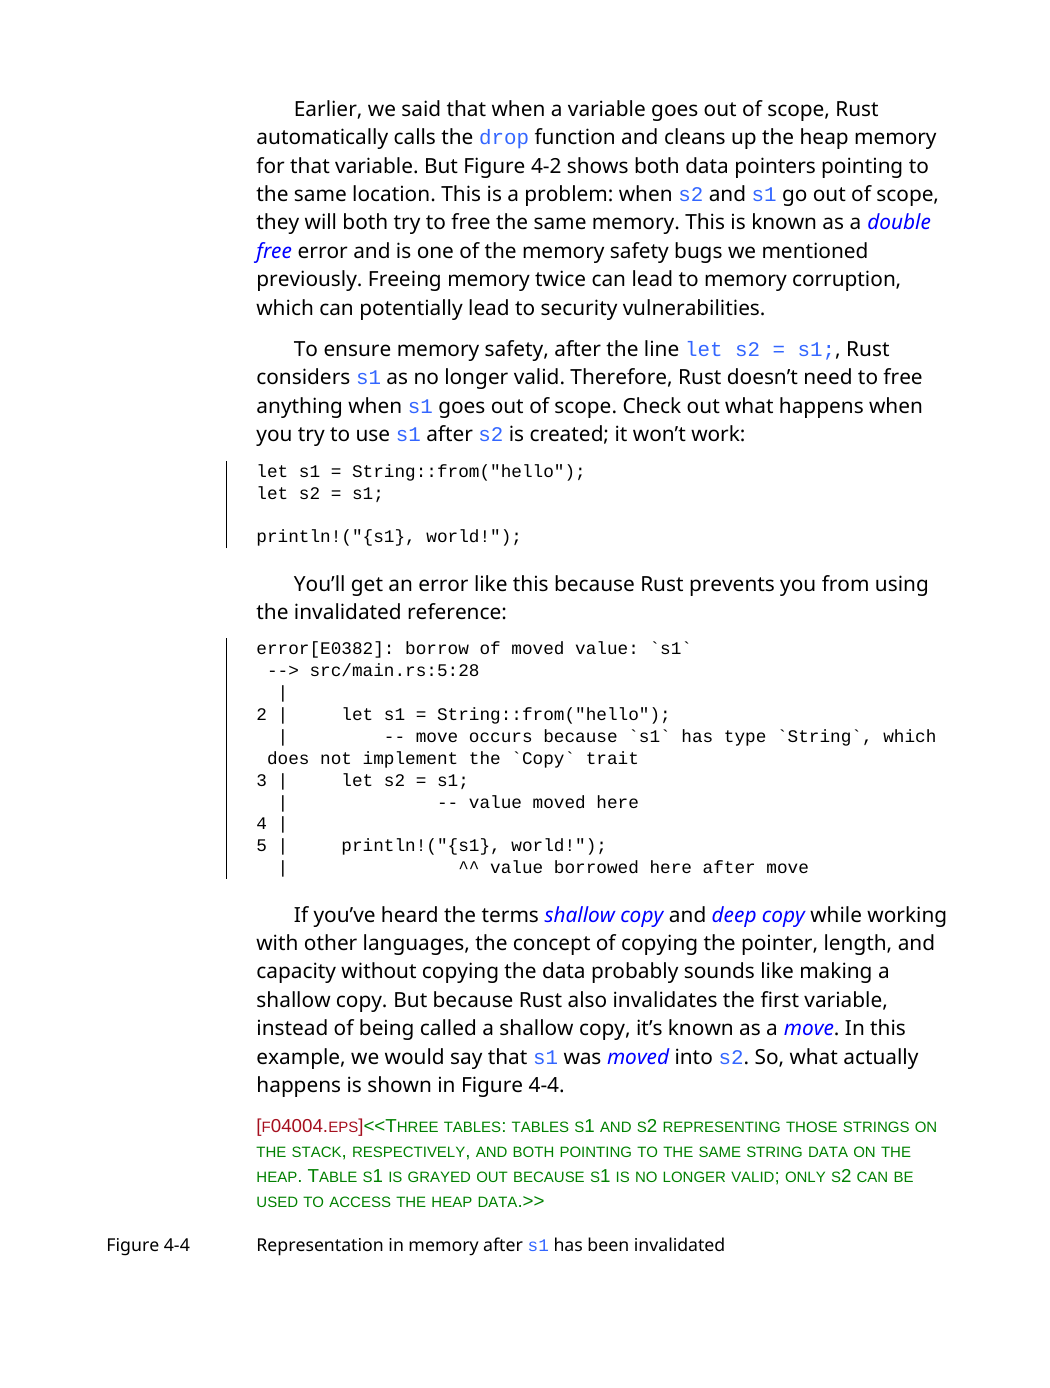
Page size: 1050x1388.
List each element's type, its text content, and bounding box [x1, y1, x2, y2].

text [f04004.eps]<<Three tables: tables s1 and s2 representing those strings on the stack, respectively, and both pointing to the same string data on the heap. Table s1 is grayed out because s1 is no longer valid; only s2 can be used to access the heap data.>> [256, 1111, 950, 1211]
text 5 | println!("{s1}, world!"); [227, 835, 950, 857]
text --> src/main.rs:5:28 [227, 660, 950, 682]
text does not implement the `Copy` trait [227, 748, 950, 769]
text let s2 = s1; [227, 482, 950, 504]
text error[E0382]: borrow of moved value: `s1` [227, 638, 950, 660]
text You’ll get an error like this because Rust prevents you from using the invalidated reference: [256, 569, 950, 626]
text println!("{s1}, world!"); [227, 526, 950, 548]
text | ^^ value borrowed here after move [227, 857, 950, 879]
text 2 | let s1 = String::from("hello"); [227, 704, 950, 726]
text Representation in memory after s1 has been invalidated [106, 1232, 950, 1257]
text let s1 = String::from("hello"); [227, 461, 950, 482]
text | -- move occurs because `s1` has type `String`, which [227, 726, 950, 748]
text 4 | [227, 813, 950, 835]
text 3 | let s2 = s1; [227, 769, 950, 791]
text To ensure memory safety, after the line let s2 = s1;, Rust considers s1 as no longer valid. Therefore, Rust doesn’t need to free anything when s1 goes out of scope. Check out what happens when you try to use s1 after s2 is created; it won’t work: [256, 334, 950, 448]
text | [227, 682, 950, 704]
text Earlier, we said that when a variable goes out of scope, Rust automatically calls the drop function and cleans up the heap memory for that variable. But Figure 4-2 shows both data pointers pointing to the same location. This is a problem: when s2 and s1 go out of scope, they will both try to free the same memory. This is known as a double free error and is one of the memory safety bugs we mentioned previously. Freeing memory twice can lead to memory corruption, which can potentially lead to security vulnerabilities. [256, 94, 950, 321]
text | -- value moved here [227, 791, 950, 813]
text If you’ve heard the terms shallow copy and deep copy while working with other languages, the concept of copying the pointer, length, and capacity without copying the data probably sounds like making a shallow copy. But because Rust also invalidates the first variable, instead of being called a shallow copy, it’s known as a move. In this example, we would say that s1 was moved into s2. So, what actually happens is shown in Figure 4-4. [256, 900, 950, 1099]
